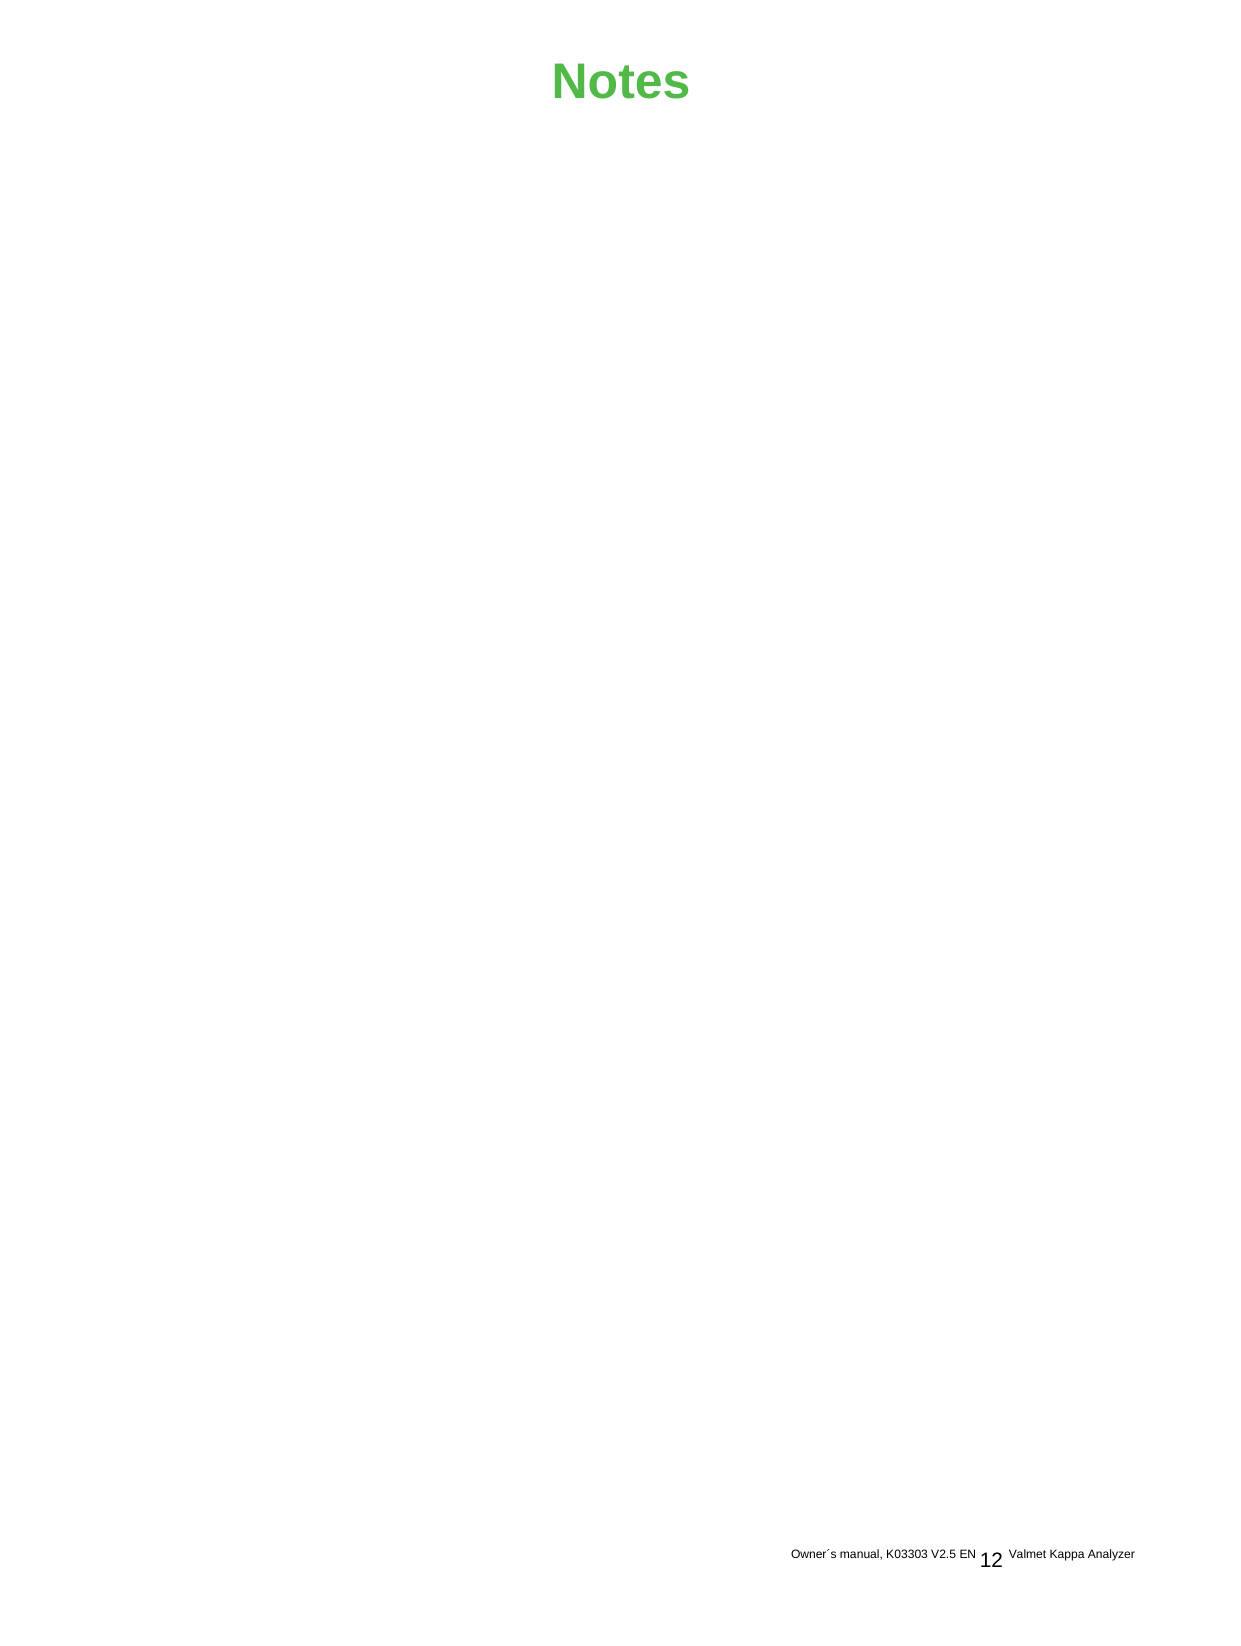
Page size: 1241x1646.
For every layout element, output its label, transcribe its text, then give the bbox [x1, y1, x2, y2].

text Notes [0, 51, 690, 109]
text Owner´s manual, K03303 V2.5 EN 12 Valmet Kappa Analyzer [0, 1547, 1134, 1571]
